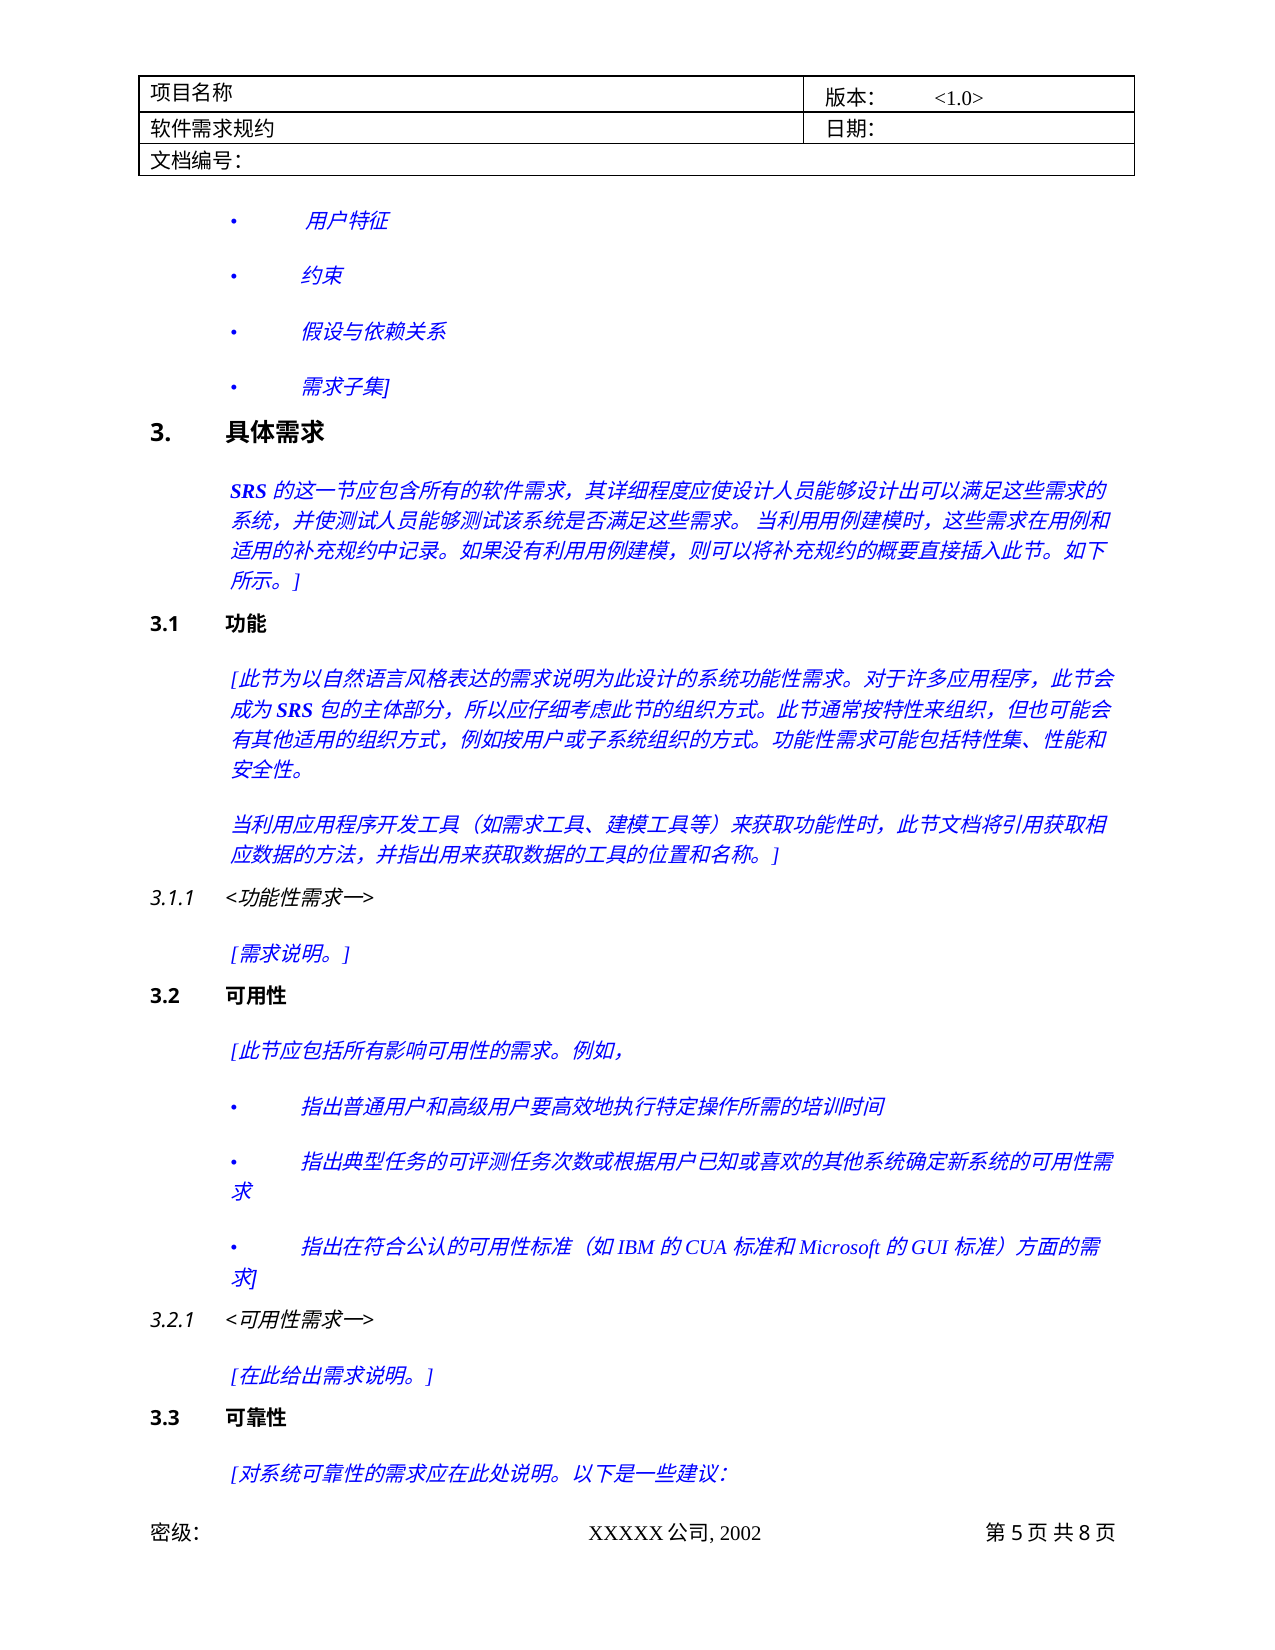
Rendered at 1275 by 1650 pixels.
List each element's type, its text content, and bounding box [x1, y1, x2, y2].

subtitle <可用性需求一> [150, 1303, 1125, 1334]
text [此节应包括所有影响可用性的需求。例如， [230, 1035, 1125, 1065]
subtitle 可靠性 [150, 1402, 1125, 1432]
subtitle 具体需求 [150, 413, 1125, 449]
subtitle <功能性需求一> [150, 881, 1125, 912]
text • 指出普通用户和高级用户要高效地执行特定操作所需的培训时间 [230, 1090, 1125, 1120]
text [对系统可靠性的需求应在此处说明。以下是一些建议： [230, 1457, 1125, 1487]
text • 用户特征 [230, 204, 1125, 235]
subtitle 功能 [150, 607, 1125, 638]
text • 需求子集] [230, 370, 1125, 400]
text [此节为以自然语言风格表达的需求说明为此设计的系统功能性需求。对于许多应用程序，此节会成为 SRS 包的主体部分，所以应仔细考虑此节的组织方式。此节通常按特性来组织，但也可能会有其他适用的组织方式，例如按用户或子系统组织的方式。功能性需求可能包括特性集、性能和安全性。 [230, 663, 1125, 783]
text • 约束 [230, 260, 1125, 290]
text SRS 的这一节应包含所有的软件需求，其详细程度应使设计人员能够设计出可以满足这些需求的系统，并使测试人员能够测试该系统是否满足这些需求。 当利用用例建模时，这些需求在用例和适用的补充规约中记录。如果没有利用用例建模，则可以将补充规约的概要直接插入此节。如下所示。] [230, 474, 1125, 595]
text [需求说明。] [230, 937, 1125, 967]
text • 指出典型任务的可评测任务次数或根据用户已知或喜欢的其他系统确定新系统的可用性需求 [230, 1145, 1125, 1206]
subtitle 可用性 [150, 979, 1125, 1010]
text • 假设与依赖关系 [230, 315, 1125, 345]
text • 指出在符合公认的可用性标准（如 IBM 的 CUA 标准和 Microsoft 的 GUI 标准）方面的需求] [230, 1231, 1125, 1291]
text 当利用应用程序开发工具（如需求工具、建模工具等）来获取功能性时，此节文档将引用获取相应数据的方法，并指出用来获取数据的工具的位置和名称。] [230, 808, 1125, 869]
text [在此给出需求说明。] [230, 1359, 1125, 1389]
